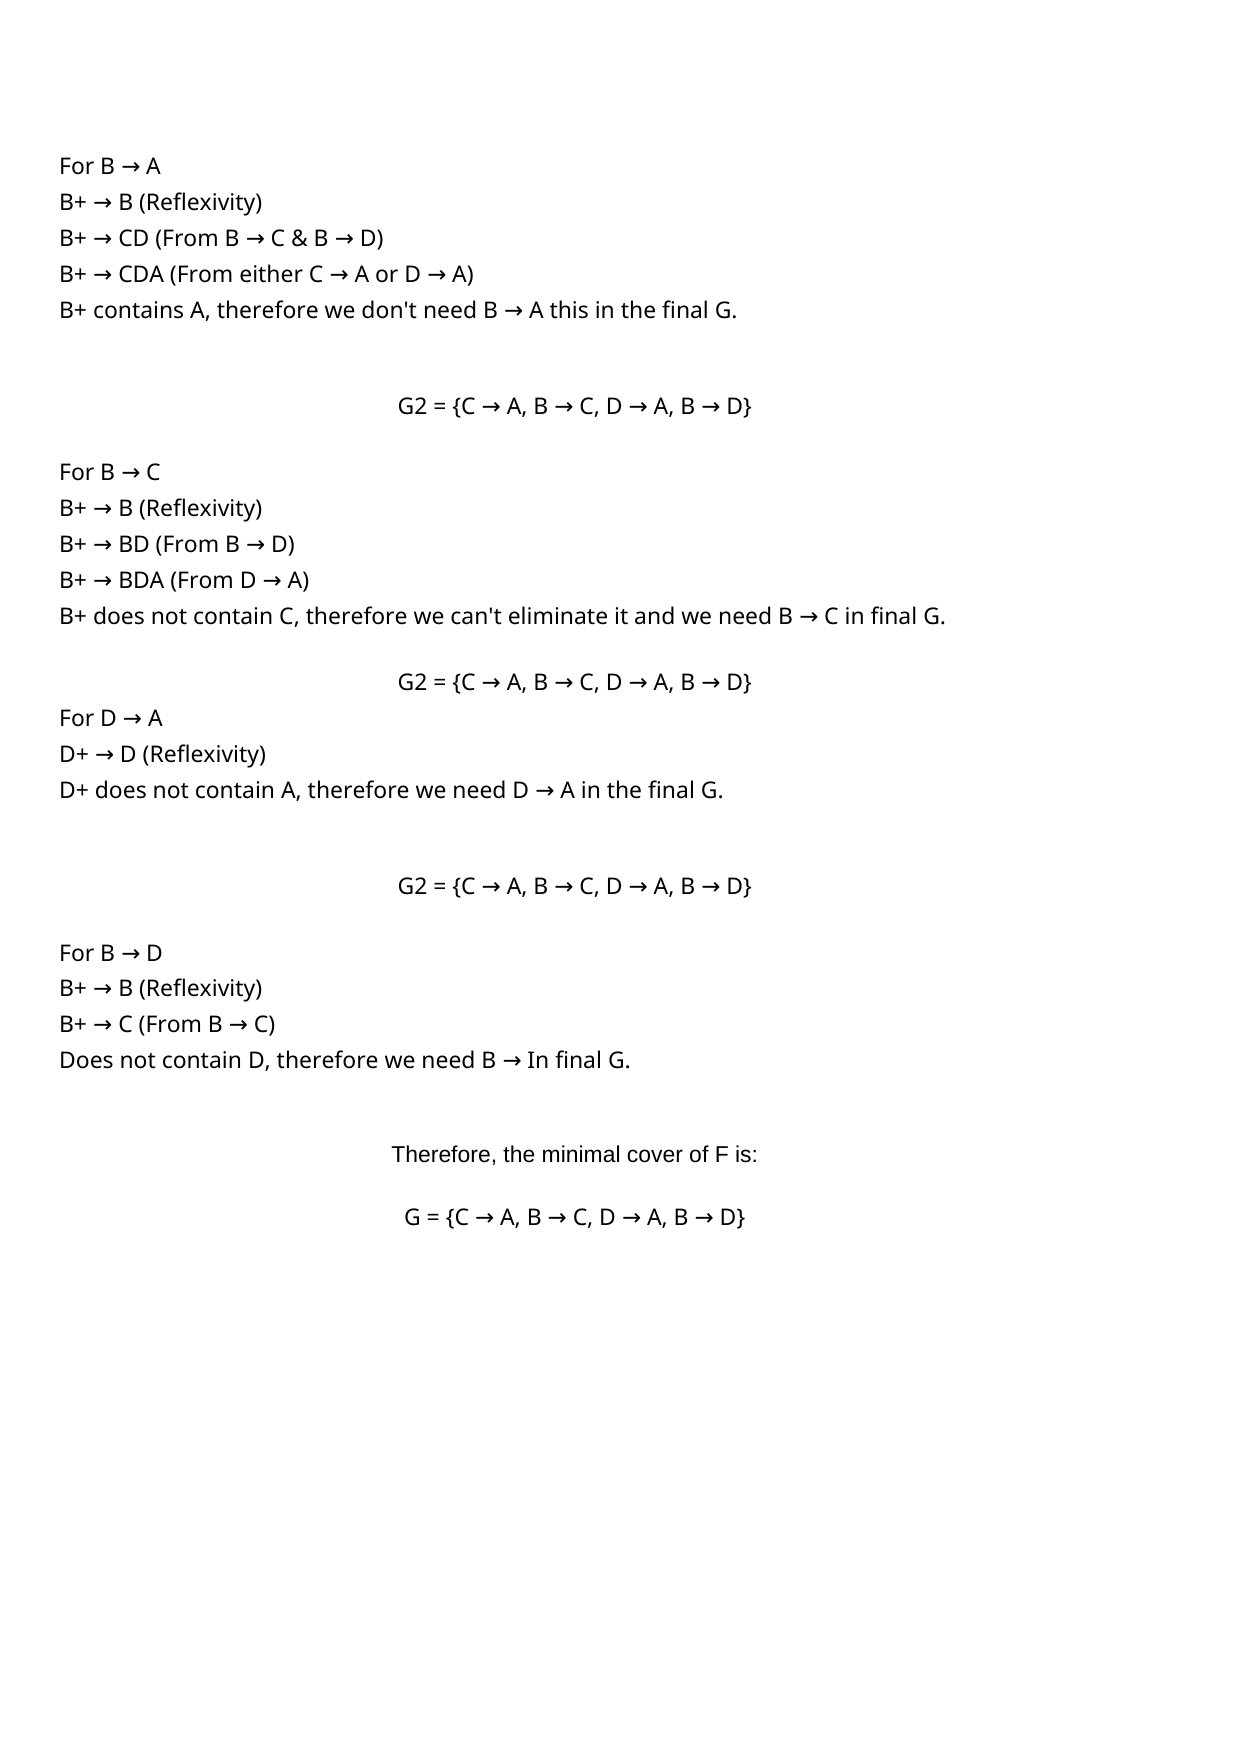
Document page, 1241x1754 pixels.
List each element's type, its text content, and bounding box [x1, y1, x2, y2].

text B+ → B (Reflexivity) [59, 492, 1090, 523]
text B+ → B (Reflexivity) [59, 972, 1090, 1004]
text B+ → B (Reflexivity) [59, 186, 1090, 217]
text For B → A [59, 150, 1090, 181]
text For B → C [59, 456, 1090, 487]
text For B → D [59, 936, 1090, 968]
text B+ → BDA (From D → A) [59, 564, 1090, 595]
text G2 = {C → A, B → C, D → A, B → D} [59, 666, 1090, 697]
text B+ → C (From B → C) [59, 1008, 1090, 1039]
text G2 = {C → A, B → C, D → A, B → D} [59, 390, 1090, 421]
text Does not contain D, therefore we need B → In final G. [59, 1044, 1090, 1076]
text B+ → CDA (From either C → A or D → A) [59, 258, 1090, 289]
text B+ contains A, therefore we don't need B → A this in the final G. [59, 294, 1090, 325]
text B+ → CD (From B → C & B → D) [59, 222, 1090, 253]
text D+ → D (Reflexivity) [59, 738, 1090, 769]
text G = {C → A, B → C, D → A, B → D} [59, 1201, 1090, 1232]
text For D → A [59, 702, 1090, 733]
text B+ does not contain C, therefore we can't eliminate it and we need B → C in final G. [59, 600, 1090, 631]
text D+ does not contain A, therefore we need D → A in the final G. [59, 774, 1090, 805]
text G2 = {C → A, B → C, D → A, B → D} [59, 870, 1090, 902]
text Therefore, the minimal cover of F is: [59, 1141, 1090, 1167]
text B+ → BD (From B → D) [59, 528, 1090, 559]
